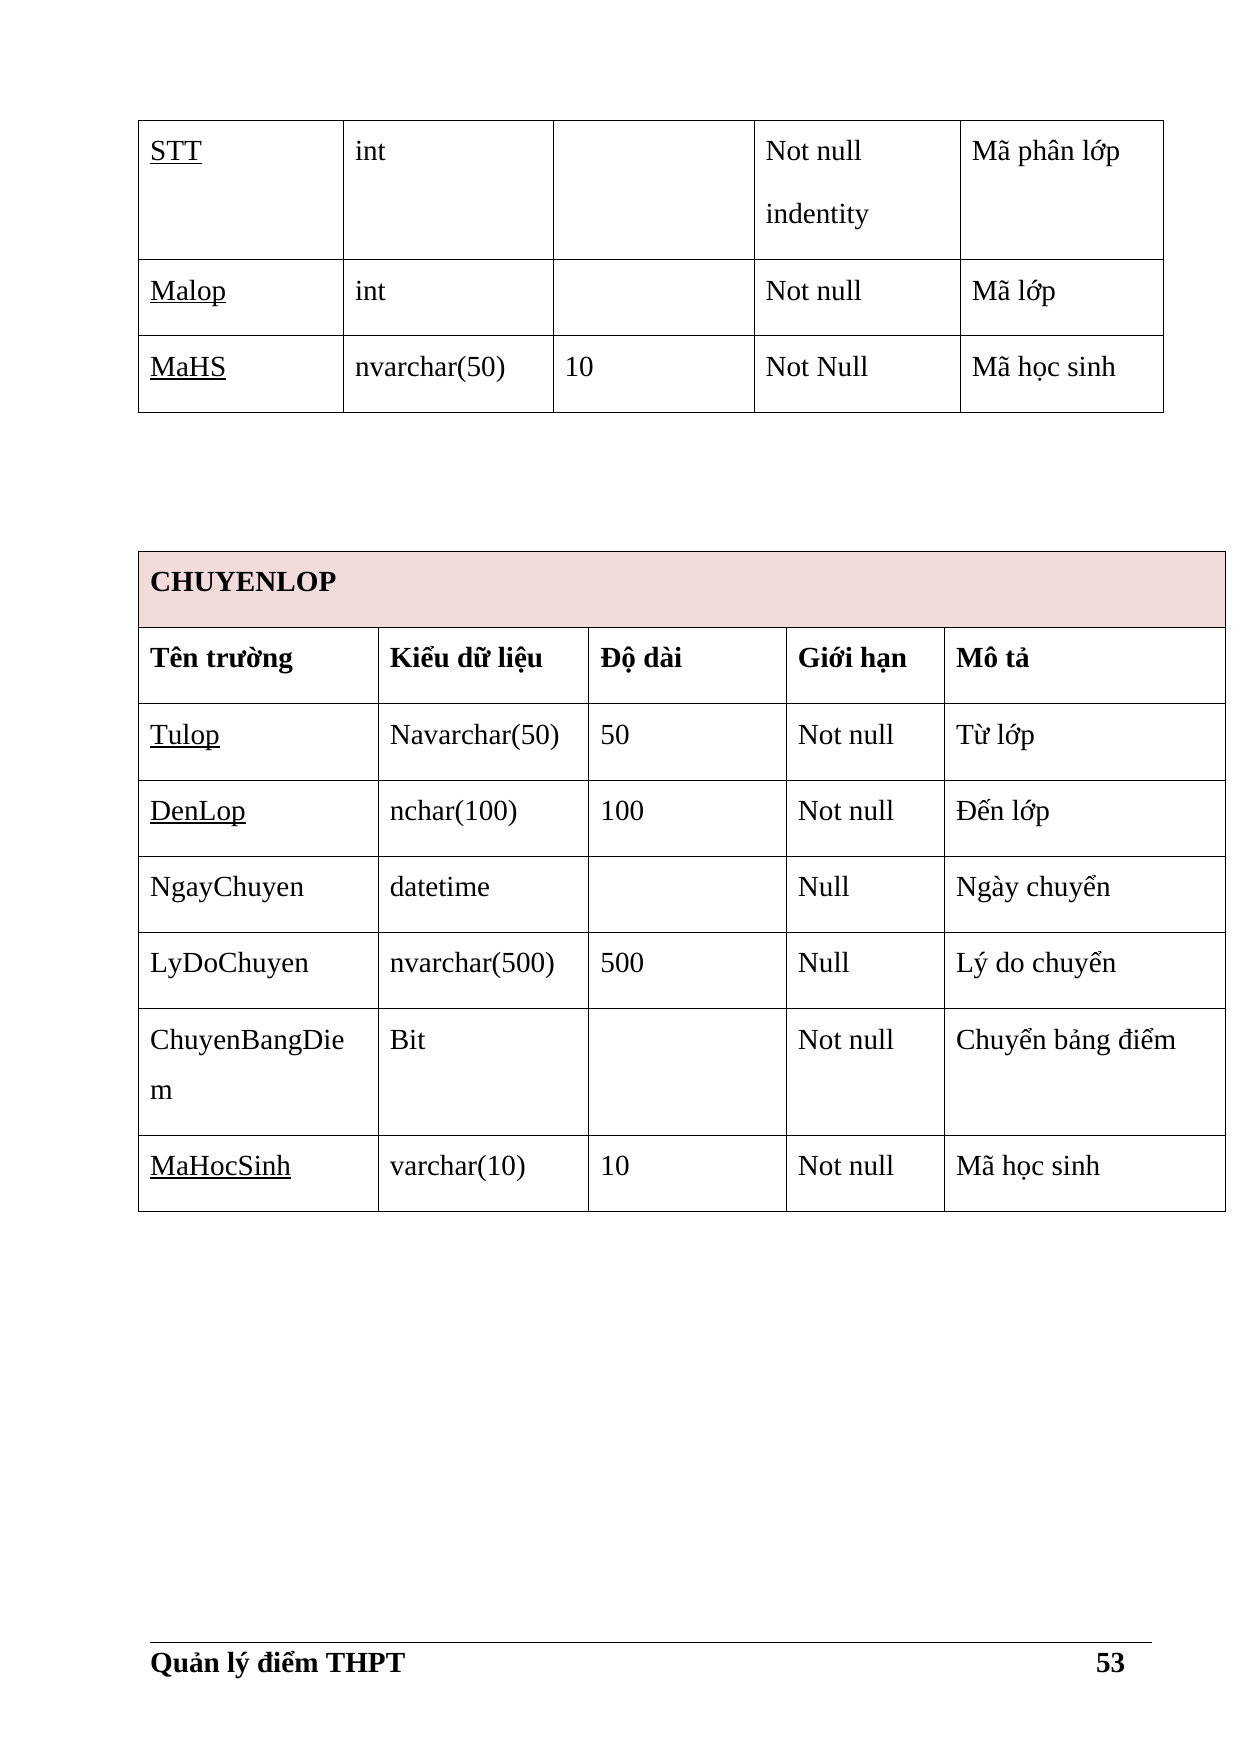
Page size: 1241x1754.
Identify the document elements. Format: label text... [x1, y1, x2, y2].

table_cell STT [139, 121, 343, 259]
table_cell int [344, 121, 553, 259]
table_cell Giới hạn [787, 628, 944, 703]
table_cell Not null [787, 1136, 944, 1211]
table_cell varchar(10) [379, 1136, 588, 1211]
table_cell Malop [139, 260, 343, 335]
table_cell [554, 121, 754, 259]
table_cell 50 [589, 704, 786, 779]
table_cell Not null indentity [755, 121, 960, 259]
table_cell DenLop [139, 781, 378, 856]
table_cell nvarchar(500) [379, 933, 588, 1008]
table_cell Mã học sinh [945, 1136, 1225, 1211]
table_cell Navarchar(50) [379, 704, 588, 779]
table_cell 500 [589, 933, 786, 1008]
table_cell 10 [589, 1136, 786, 1211]
table_cell [554, 260, 754, 335]
table_cell Độ dài [589, 628, 786, 703]
table_cell ChuyenBangDiem [139, 1009, 378, 1135]
table_cell Not null [787, 781, 944, 856]
table_cell MaHocSinh [139, 1136, 378, 1211]
table_cell Mã lớp [961, 260, 1163, 335]
table_cell Chuyển bảng điểm [945, 1009, 1225, 1135]
table_cell Mô tả [945, 628, 1225, 703]
table_cell nvarchar(50) [344, 336, 553, 412]
table_cell Null [787, 857, 944, 932]
table_cell [589, 1009, 786, 1135]
table_cell Null [787, 933, 944, 1008]
table_cell MaHS [139, 336, 343, 412]
table_cell Not null [755, 260, 960, 335]
table_cell Đến lớp [945, 781, 1225, 856]
table_cell Not Null [755, 336, 960, 412]
table_cell nchar(100) [379, 781, 588, 856]
table_cell 10 [554, 336, 754, 412]
table_cell Tên trường [139, 628, 378, 703]
table_cell Not null [787, 704, 944, 779]
table_cell Bit [379, 1009, 588, 1135]
table_cell Mã phân lớp [961, 121, 1163, 259]
table_cell Tulop [139, 704, 378, 779]
table_cell LyDoChuyen [139, 933, 378, 1008]
table_cell Ngày chuyển [945, 857, 1225, 932]
table_cell Kiểu dữ liệu [379, 628, 588, 703]
table_cell Not null [787, 1009, 944, 1135]
table_cell datetime [379, 857, 588, 932]
table_cell 100 [589, 781, 786, 856]
table_cell int [344, 260, 553, 335]
table_cell Từ lớp [945, 704, 1225, 779]
table_cell Lý do chuyển [945, 933, 1225, 1008]
table_cell [589, 857, 786, 932]
table_cell Mã học sinh [961, 336, 1163, 412]
table_cell NgayChuyen [139, 857, 378, 932]
table_header CHUYENLOP [139, 552, 1225, 627]
